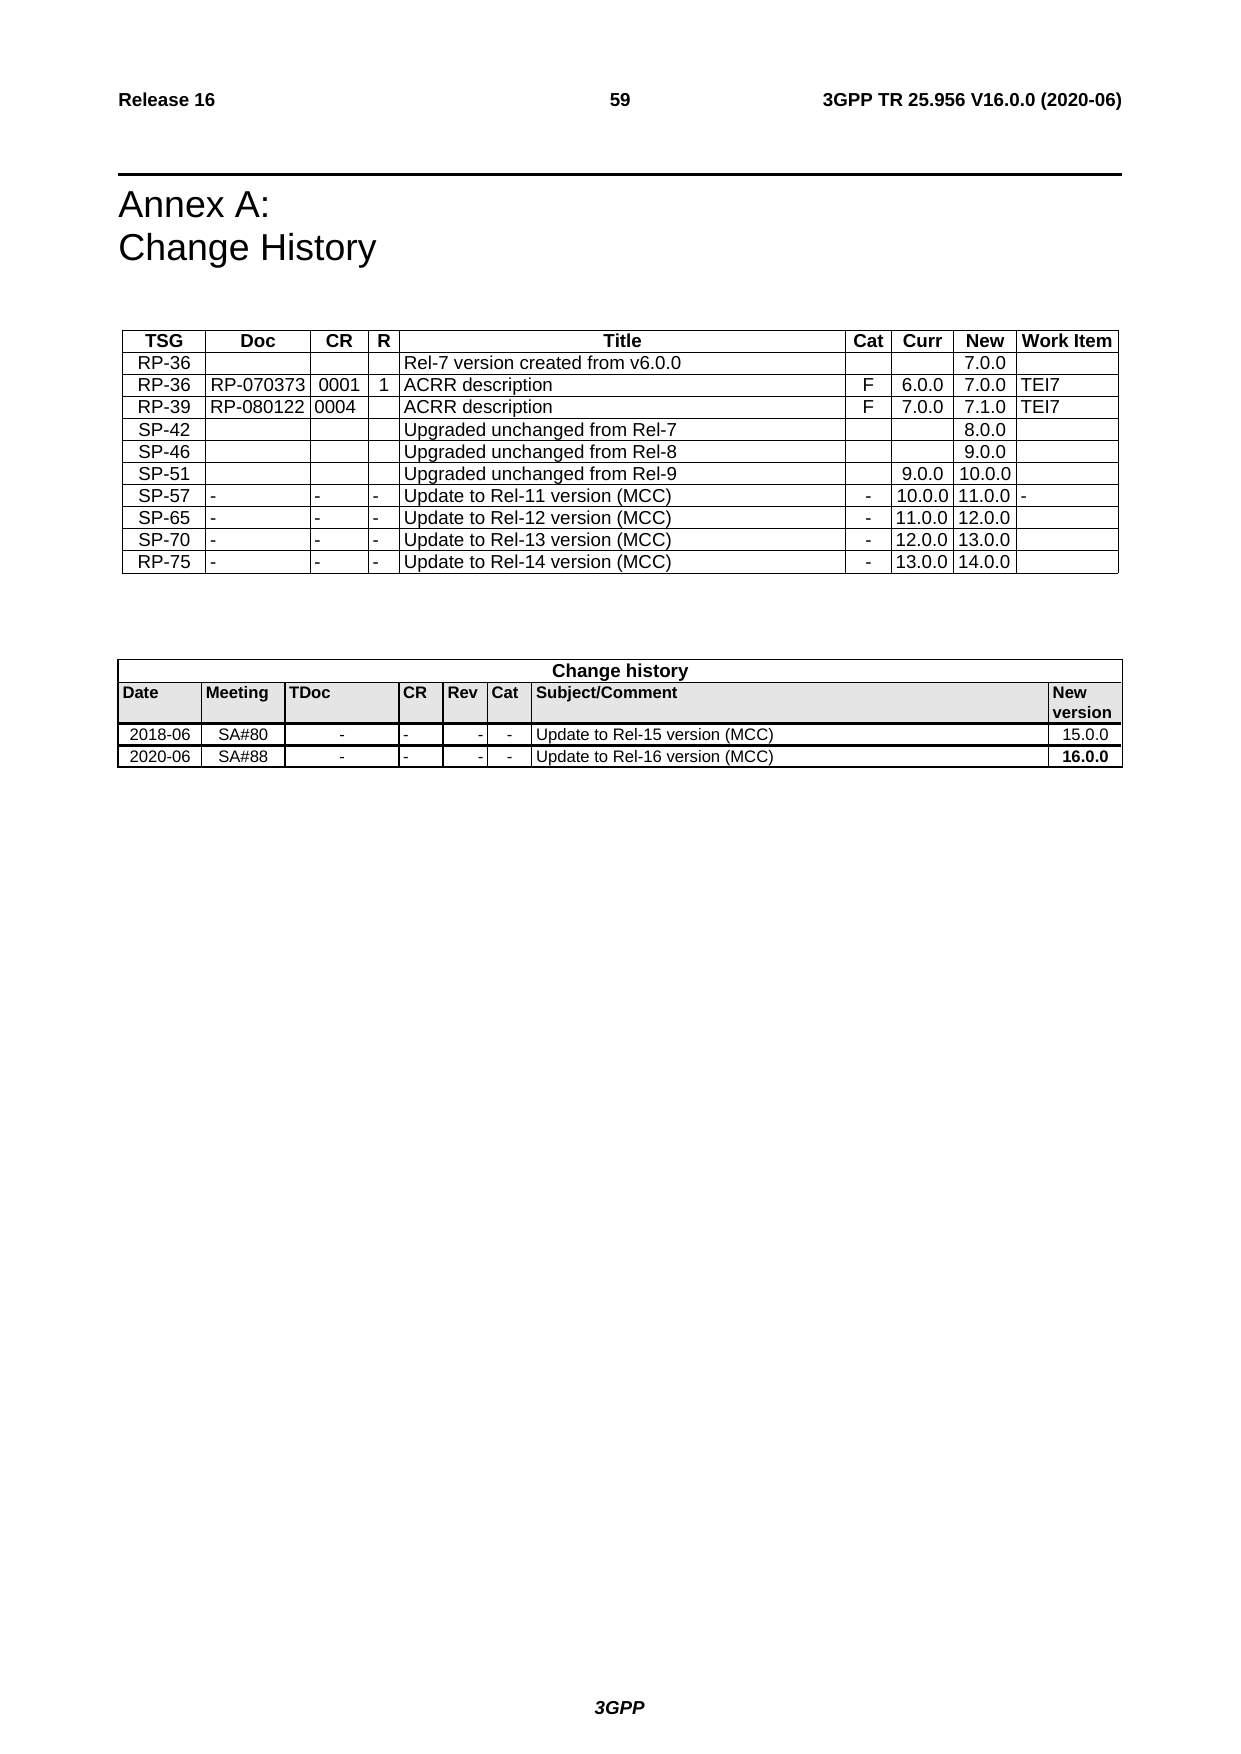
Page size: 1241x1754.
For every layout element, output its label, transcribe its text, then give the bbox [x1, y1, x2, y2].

table_cell 6.0.0 [892, 375, 953, 396]
table_cell [369, 463, 399, 484]
table_cell [369, 419, 399, 440]
table_cell RP-080122 [206, 397, 310, 418]
table_cell 10.0.0 [954, 463, 1016, 484]
table_cell - [444, 747, 487, 766]
table_cell Update to Rel-13 version (MCC) [400, 529, 845, 550]
table_cell Update to Rel-12 version (MCC) [400, 507, 845, 528]
table_cell SP-42 [123, 419, 205, 440]
table_cell Upgraded unchanged from Rel-8 [400, 441, 845, 462]
table_header Curr [892, 331, 953, 352]
table_cell 8.0.0 [954, 419, 1016, 440]
table_cell Upgraded unchanged from Rel-9 [400, 463, 845, 484]
table_header New [954, 331, 1016, 352]
table_cell Rev [444, 683, 487, 722]
table_cell - [206, 529, 310, 550]
table_header Doc [206, 331, 310, 352]
table_cell - [369, 485, 399, 506]
table_cell - [846, 529, 891, 550]
table_cell Update to Rel-11 version (MCC) [400, 485, 845, 506]
table_cell - [846, 551, 891, 572]
table_cell - [311, 529, 368, 550]
table_cell - [286, 747, 398, 766]
table_header R [369, 331, 399, 352]
table_cell TDoc [286, 683, 398, 722]
table_cell 1 [369, 375, 399, 396]
table_cell SP-46 [123, 441, 205, 462]
table_cell 2018-06 [119, 725, 201, 744]
table_cell 0004 [311, 397, 368, 418]
table_cell Meeting [202, 683, 284, 722]
table_cell [1017, 441, 1118, 462]
table_header CR [311, 331, 368, 352]
table_cell - [206, 485, 310, 506]
table_cell Update to Rel-15 version (MCC) [532, 725, 1048, 744]
table_cell RP-070373 [206, 375, 310, 396]
table_cell - [488, 725, 531, 744]
table_cell SP-57 [123, 485, 205, 506]
table_cell [311, 463, 368, 484]
table_cell [311, 419, 368, 440]
table_cell New version [1049, 682, 1122, 722]
table_cell [206, 463, 310, 484]
table_cell 16.0.0 [1049, 744, 1122, 766]
table_cell [1017, 551, 1118, 572]
table_cell [206, 419, 310, 440]
table_cell [892, 419, 953, 440]
table_cell RP-36 [123, 353, 205, 374]
table_header Title [400, 331, 845, 352]
table_cell 12.0.0 [954, 507, 1016, 528]
table_cell - [311, 485, 368, 506]
table_cell SP-65 [123, 507, 205, 528]
table_cell [206, 353, 310, 374]
table_cell Cat [488, 683, 531, 722]
table_cell [369, 353, 399, 374]
table_cell 13.0.0 [954, 529, 1016, 550]
table_cell SA#80 [202, 725, 284, 744]
table_cell [892, 353, 953, 374]
table_cell - [488, 747, 531, 766]
table_cell SP-70 [123, 529, 205, 550]
table_cell [846, 441, 891, 462]
table_cell [892, 441, 953, 462]
table_cell ACRR description [400, 397, 845, 418]
table_cell SA#88 [202, 747, 284, 766]
table_cell RP-39 [123, 397, 205, 418]
table_cell [311, 441, 368, 462]
table_cell - [311, 551, 368, 572]
table_cell 7.1.0 [954, 397, 1016, 418]
table_cell [846, 419, 891, 440]
table_cell - [846, 485, 891, 506]
table_cell 11.0.0 [892, 507, 953, 528]
table_cell [369, 397, 399, 418]
table_cell 11.0.0 [954, 485, 1016, 506]
table_cell 7.0.0 [892, 397, 953, 418]
table_cell 9.0.0 [892, 463, 953, 484]
table_cell - [369, 507, 399, 528]
table_cell - [369, 529, 399, 550]
table_cell - [206, 507, 310, 528]
subtitle Annex A: Change History [118, 176, 1122, 268]
table_cell ACRR description [400, 375, 845, 396]
table_cell Update to Rel-14 version (MCC) [400, 551, 845, 572]
table_cell F [846, 397, 891, 418]
table_cell [1017, 419, 1118, 440]
table_header Cat [846, 331, 891, 352]
table_cell - [400, 725, 442, 744]
table_cell - [206, 551, 310, 572]
table_cell [1017, 353, 1118, 374]
table_cell 13.0.0 [892, 551, 953, 572]
table_cell - [444, 725, 487, 744]
table_cell SP-51 [123, 463, 205, 484]
table_cell 9.0.0 [954, 441, 1016, 462]
table_cell [846, 463, 891, 484]
table_cell - [400, 747, 442, 766]
table_cell 7.0.0 [954, 375, 1016, 396]
table_cell RP-75 [123, 551, 205, 572]
table_cell TEI7 [1017, 375, 1118, 396]
table_cell 15.0.0 [1049, 722, 1122, 744]
table_cell 7.0.0 [954, 353, 1016, 374]
table_cell CR [400, 683, 442, 722]
table_cell [1017, 507, 1118, 528]
table_cell Upgraded unchanged from Rel-7 [400, 419, 845, 440]
table_cell [369, 441, 399, 462]
table_header Work Item [1017, 331, 1118, 352]
table_cell [1017, 529, 1118, 550]
table_cell [1017, 463, 1118, 484]
table_cell [206, 441, 310, 462]
table_cell [311, 353, 368, 374]
table_cell 0001 [311, 375, 368, 396]
table_cell 10.0.0 [892, 485, 953, 506]
table_cell Rel-7 version created from v6.0.0 [400, 353, 845, 374]
table_cell - [311, 507, 368, 528]
table_cell TEI7 [1017, 397, 1118, 418]
table_cell Date [119, 683, 201, 722]
table_cell 2020-06 [119, 747, 201, 766]
table_cell - [1017, 485, 1118, 506]
table_cell 14.0.0 [954, 551, 1016, 572]
table_cell F [846, 375, 891, 396]
table_header Change history [119, 660, 1122, 682]
table_cell RP-36 [123, 375, 205, 396]
table_cell - [369, 551, 399, 572]
table_cell - [286, 725, 398, 744]
table_header TSG [123, 331, 205, 352]
table_cell [846, 353, 891, 374]
table_cell Subject/Comment [532, 683, 1048, 722]
table_cell Update to Rel-16 version (MCC) [532, 747, 1048, 766]
table_cell 12.0.0 [892, 529, 953, 550]
table_cell - [846, 507, 891, 528]
